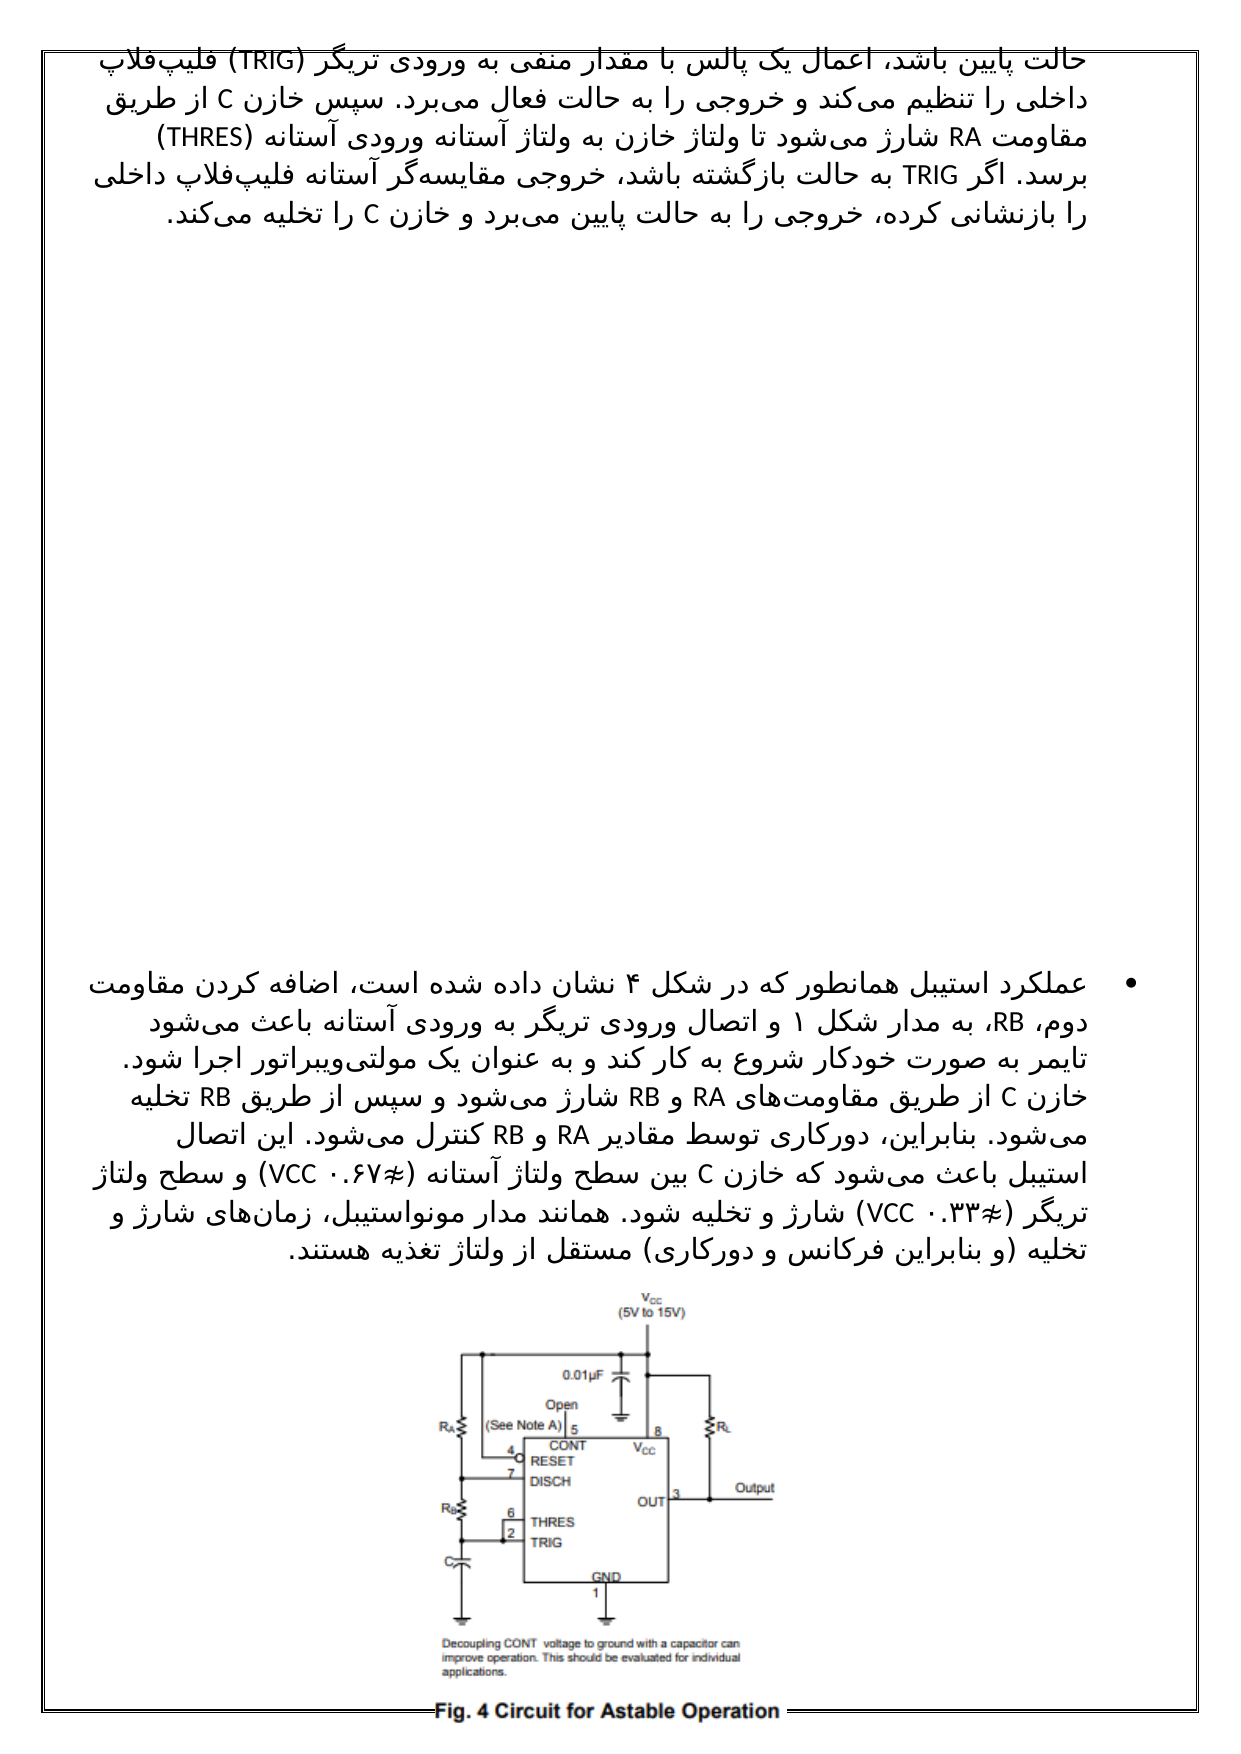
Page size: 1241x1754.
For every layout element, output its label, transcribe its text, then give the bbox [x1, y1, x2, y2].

picture [433, 1293, 786, 1731]
list عملکرد استیبل همانطور که در شکل ۴ نشان داده شده است، اضافه کردن مقاومت دوم، RB، به مدار شکل ۱ و اتصال ورودی تریگر به ورودی آستانه باعث می‌شود تایمر به صورت خودکار شروع به کار کند و به عنوان یک مولتی‌ویبراتور اجرا شود. خازن C از طریق مقاومت‌های RA و RB شارژ می‌شود و سپس از طریق RB تخلیه می‌شود. بنابراین، دورکاری توسط مقادیر RA و RB کنترل می‌شود. این اتصال استیبل باعث می‌شود که خازن C بین سطح ولتاژ آستانه (≉۰.۶۷ VCC) و سطح ولتاژ تریگر (≉۰.۳۳ VCC) شارژ و تخلیه شود. همانند مدار مونواستیبل، زمان‌های شارژ و تخلیه (و بنابراین فرکانس و دورکاری) مستقل از ولتاژ تغذیه هستند. [86, 966, 1126, 1266]
